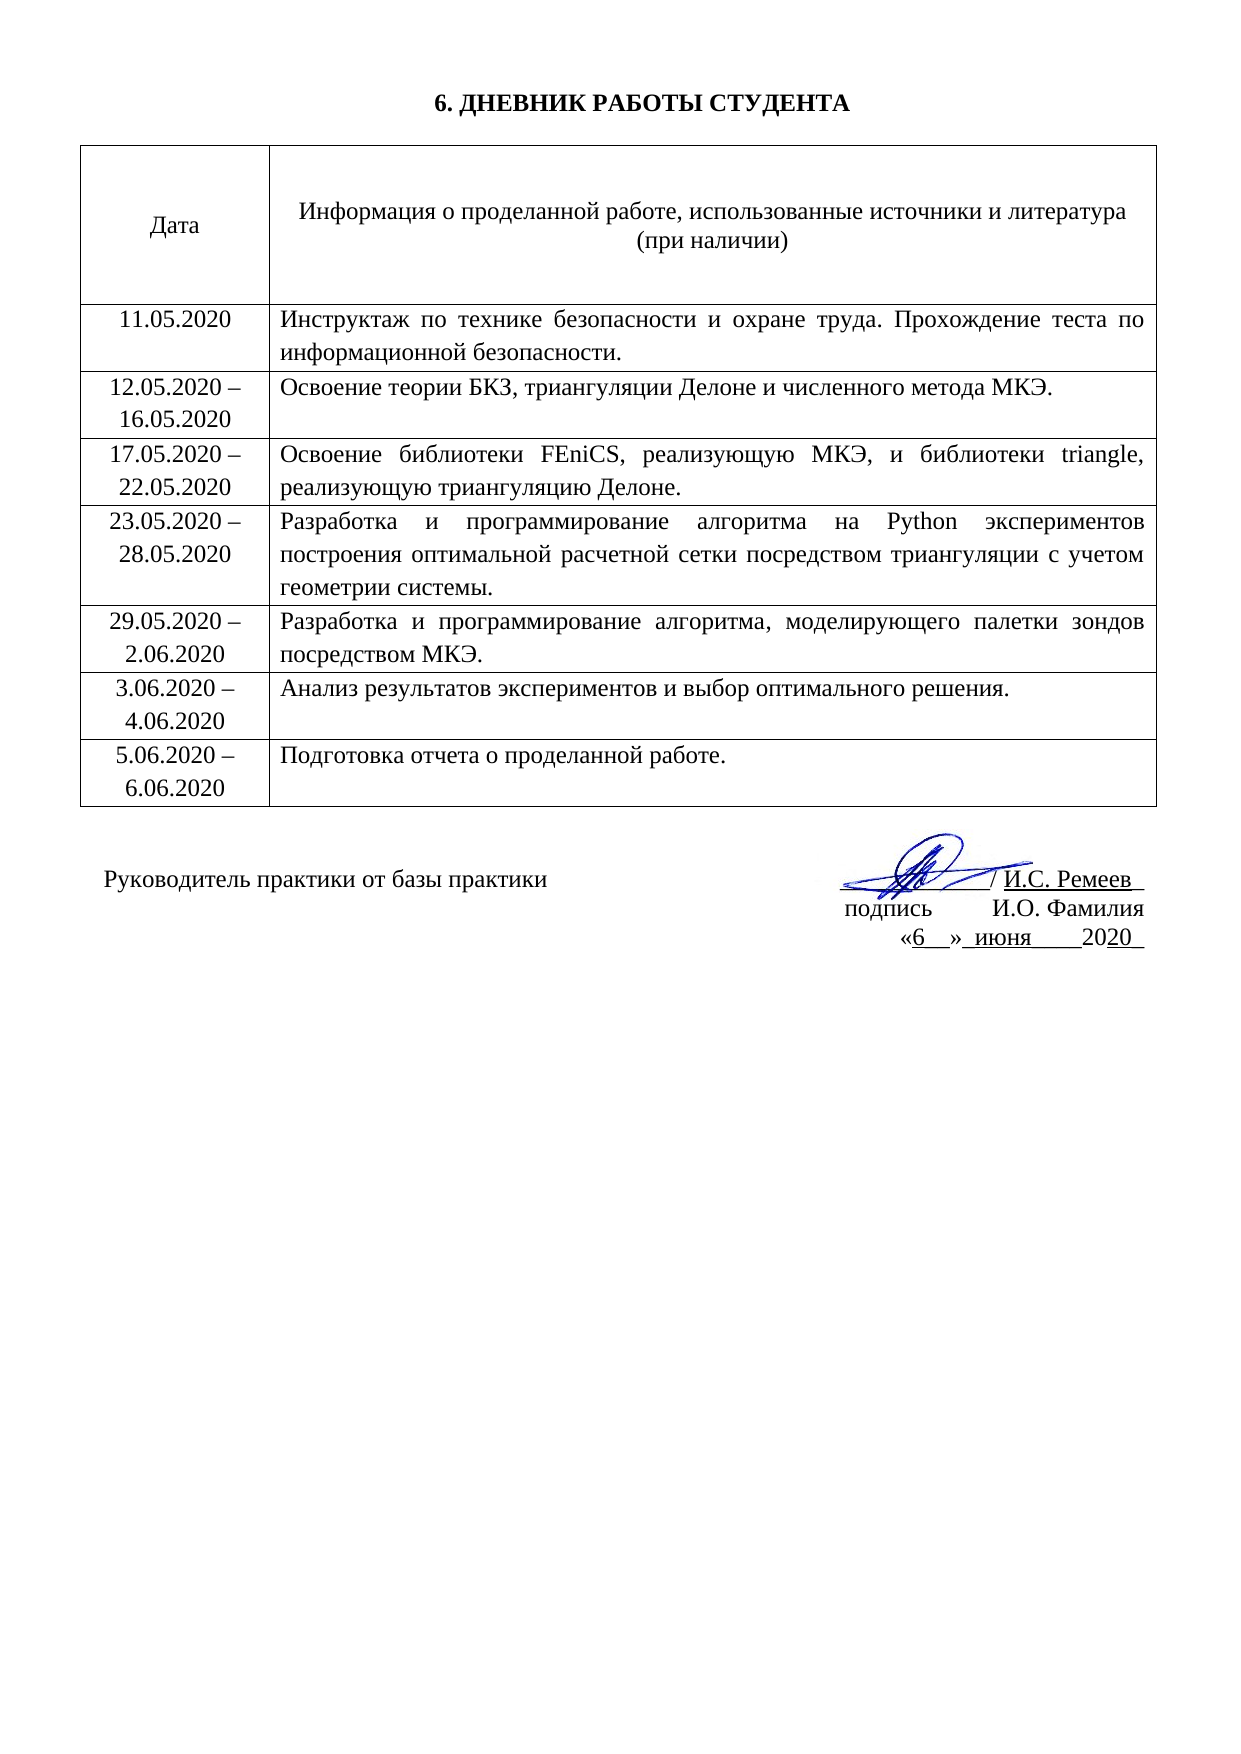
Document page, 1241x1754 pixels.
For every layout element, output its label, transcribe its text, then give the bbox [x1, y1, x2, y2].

table_cell Анализ результатов экспериментов и выбор оптимального решения. [270, 673, 1156, 739]
table_cell 5.06.2020 – 6.06.2020 [81, 740, 269, 806]
table_cell Подготовка отчета о проделанной работе. [270, 740, 1156, 806]
table_cell 3.06.2020 –4.06.2020 [81, 673, 269, 739]
table_cell Разработка и программирование алгоритма, моделирующего палетки зондов посредством МКЭ. [270, 606, 1156, 672]
table_header Руководитель практики от базы практики [92, 865, 594, 951]
table_cell 17.05.2020 –22.05.2020 [81, 439, 269, 505]
table_cell 12.05.2020 –16.05.2020 [81, 372, 269, 438]
table_cell Освоение библиотеки FEniCS, реализующую МКЭ, и библиотеки triangle, реализующую триангуляцию Делоне. [270, 439, 1156, 505]
picture [814, 829, 1034, 901]
table_cell Разработка и программирование алгоритма на Python экспериментов построения оптимальной расчетной сетки посредством триангуляции с учетом геометрии системы. [270, 506, 1156, 605]
table_cell 29.05.2020 –2.06.2020 [81, 606, 269, 672]
table_cell Инструктаж по технике безопасности и охране труда. Прохождение теста по информационной безопасности. [270, 305, 1156, 371]
text 6. ДНЕВНИК РАБОТЫ СТУДЕНТА [103, 88, 1181, 117]
table_header Дата [81, 146, 269, 303]
table_cell 23.05.2020 –28.05.2020 [81, 506, 269, 605]
table_header ____________/ И.С. Ремеев_ подпись И.О. Фамилия «6__»_июня____2020_ [594, 865, 1155, 951]
table_cell 11.05.2020 [81, 305, 269, 371]
table_header Информация о проделанной работе, использованные источники и литература (при наличии) [270, 146, 1156, 303]
table_cell Освоение теории БКЗ, триангуляции Делоне и численного метода МКЭ. [270, 372, 1156, 438]
